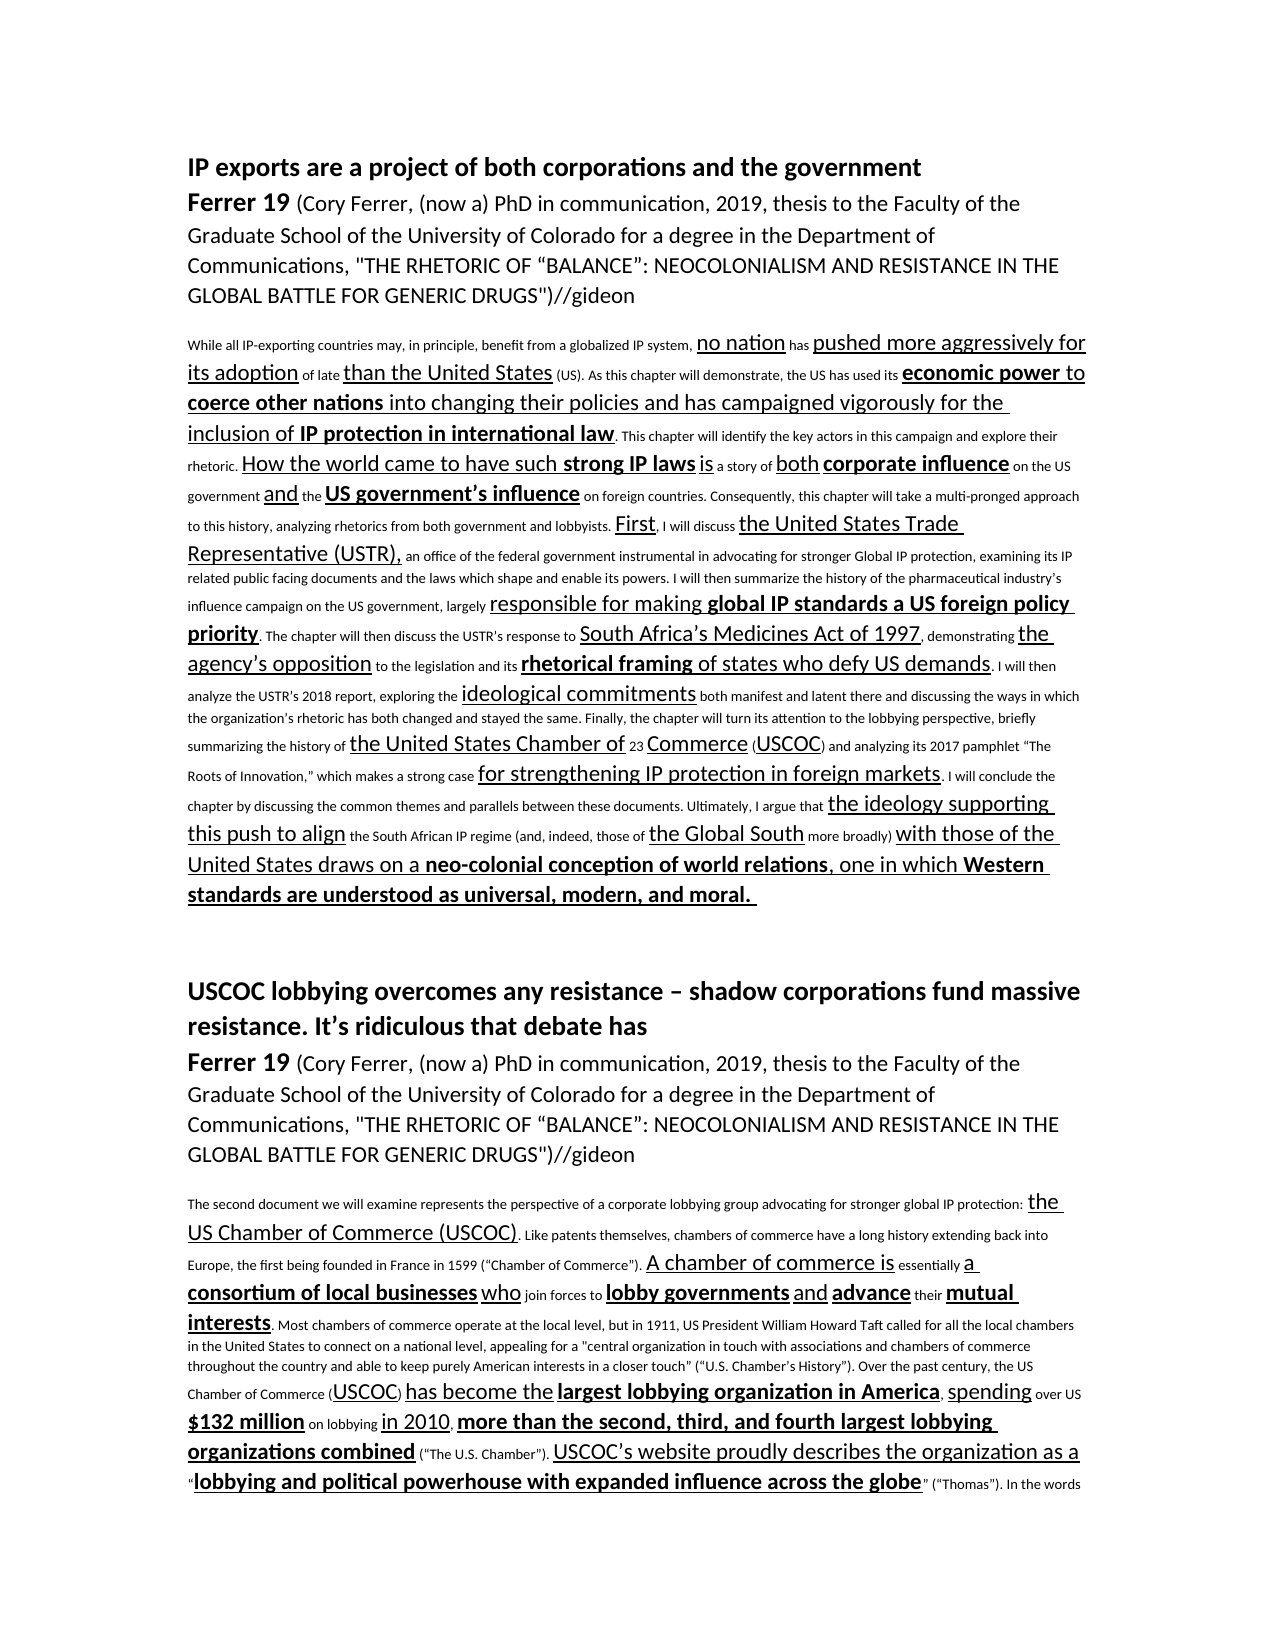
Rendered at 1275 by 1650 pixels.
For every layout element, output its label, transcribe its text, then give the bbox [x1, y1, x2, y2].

text While all IP-exporting countries may, in principle, benefit from a globalized IP system, no nation has pushed more aggressively for its adoption of late than the United States (US). As this chapter will demonstrate, the US has used its economic power to coerce other nations into changing their policies and has campaigned vigorously for the inclusion of IP protection in international law. This chapter will identify the key actors in this campaign and explore their rhetoric. How the world came to have such strong IP laws is a story of both corporate influence on the US government and the US government’s influence on foreign countries. Consequently, this chapter will take a multi-pronged approach to this history, analyzing rhetorics from both government and lobbyists. First, I will discuss the United States Trade Representative (USTR), an office of the federal government instrumental in advocating for stronger Global IP protection, examining its IP related public facing documents and the laws which shape and enable its powers. I will then summarize the history of the pharmaceutical industry’s influence campaign on the US government, largely responsible for making global IP standards a US foreign policy priority. The chapter will then discuss the USTR’s response to South Africa’s Medicines Act of 1997, demonstrating the agency’s opposition to the legislation and its rhetorical framing of states who defy US demands. I will then analyze the USTR’s 2018 report, exploring the ideological commitments both manifest and latent there and discussing the ways in which the organization’s rhetoric has both changed and stayed the same. Finally, the chapter will turn its attention to the lobbying perspective, briefly summarizing the history of the United States Chamber of 23 Commerce (USCOC) and analyzing its 2017 pamphlet “The Roots of Innovation,” which makes a strong case for strengthening IP protection in foreign markets. I will conclude the chapter by discussing the common themes and parallels between these documents. Ultimately, I argue that the ideology supporting this push to align the South African IP regime (and, indeed, those of the Global South more broadly) with those of the United States draws on a neo-colonial conception of world relations, one in which Western standards are understood as universal, modern, and moral. [187, 328, 1087, 908]
subtitle IP exports are a project of both corporations and the government [187, 150, 1087, 183]
subtitle USCOC lobbying overcomes any resistance – shadow corporations fund massive resistance. It’s ridiculous that debate has [187, 974, 1087, 1042]
text Ferrer 19 (Cory Ferrer, (now a) PhD in communication, 2019, thesis to the Faculty of the Graduate School of the University of Colorado for a degree in the Department of Communications, "THE RHETORIC OF “BALANCE”: NEOCOLONIALISM AND RESISTANCE IN THE GLOBAL BATTLE FOR GENERIC DRUGS")//gideon [187, 186, 1087, 309]
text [187, 1187, 1087, 1496]
text Ferrer 19 (Cory Ferrer, (now a) PhD in communication, 2019, thesis to the Faculty of the Graduate School of the University of Colorado for a degree in the Department of Communications, "THE RHETORIC OF “BALANCE”: NEOCOLONIALISM AND RESISTANCE IN THE GLOBAL BATTLE FOR GENERIC DRUGS")//gideon [187, 1045, 1087, 1169]
